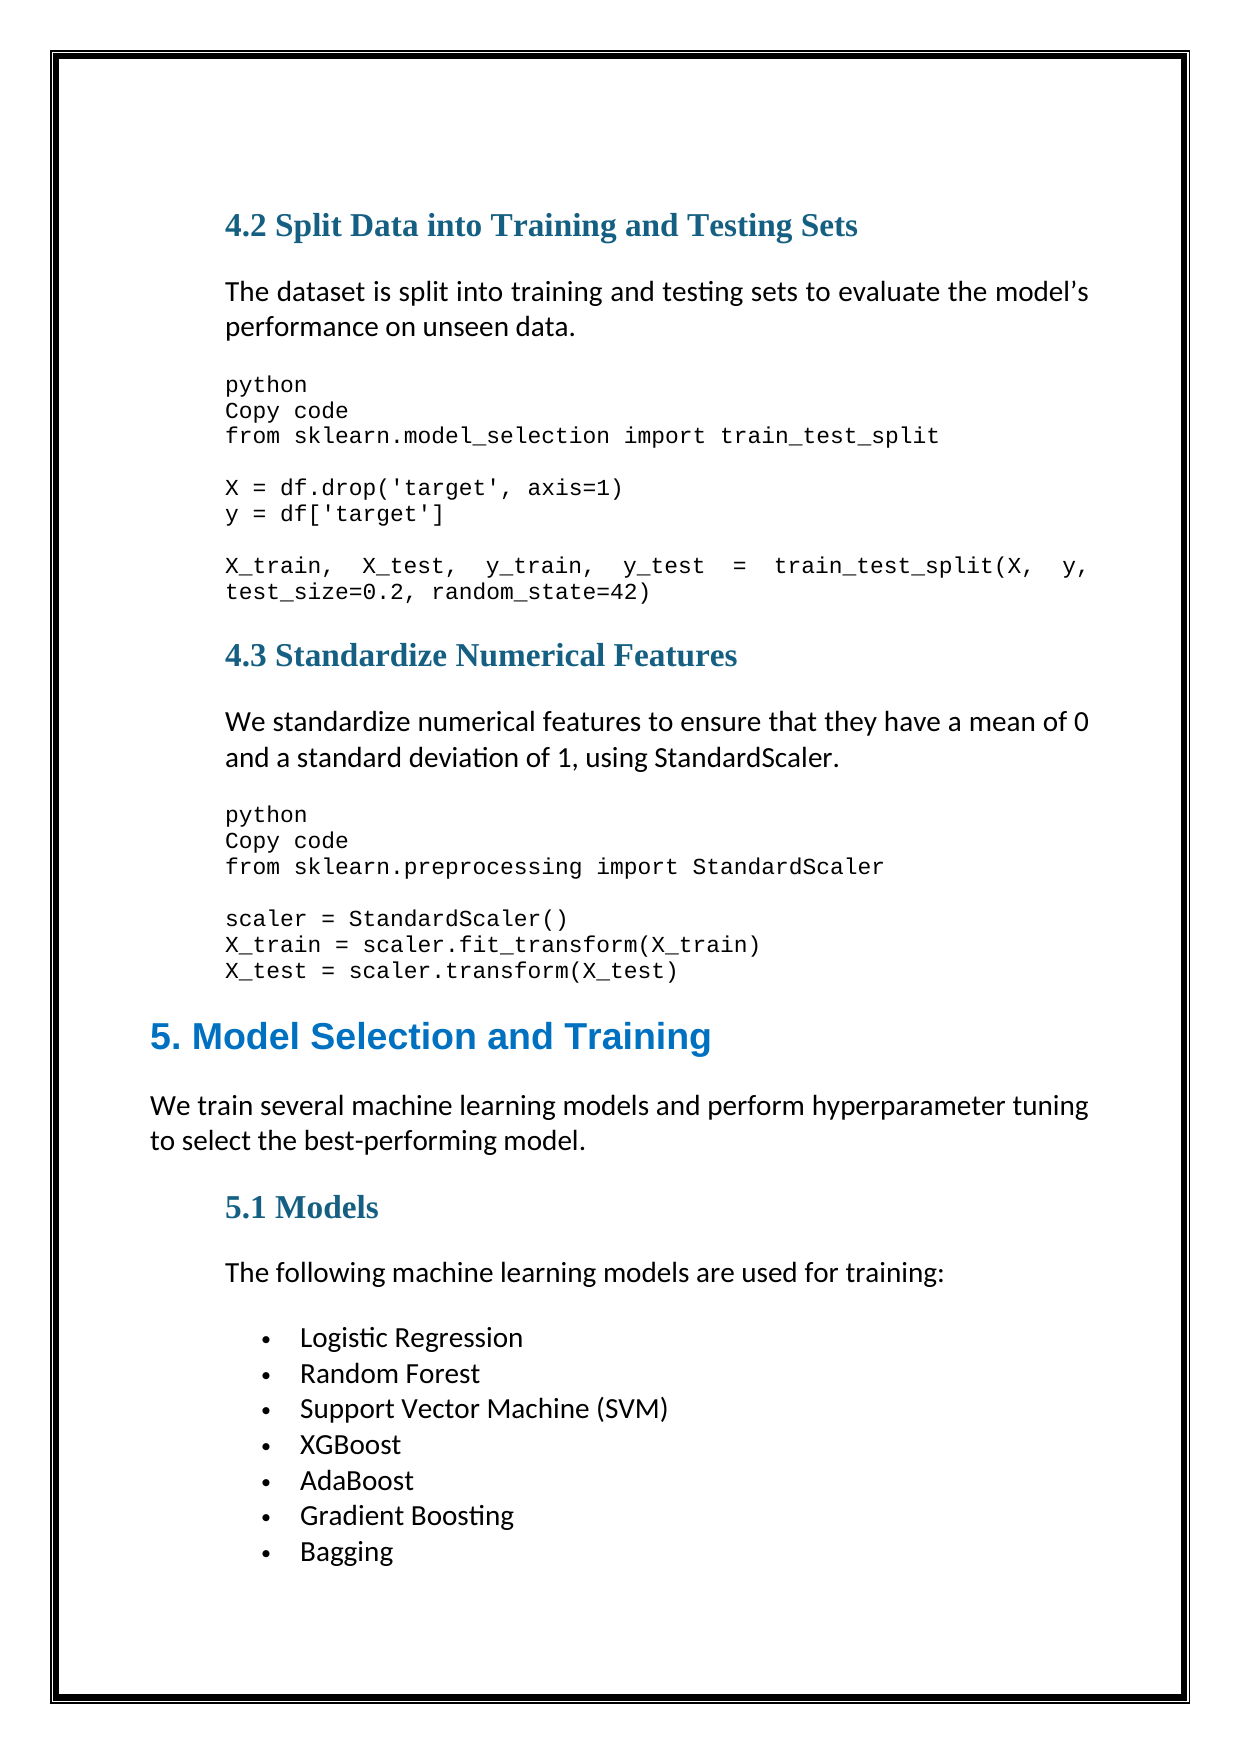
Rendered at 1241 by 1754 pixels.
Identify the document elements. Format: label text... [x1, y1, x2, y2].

list Support Vector Machine (SVM) [262, 1391, 1090, 1426]
text python [225, 803, 1090, 829]
list Logistic Regression [262, 1319, 1090, 1355]
text Copy code [225, 399, 1090, 425]
list Bagging [262, 1533, 1090, 1569]
text The following machine learning models are used for training: [225, 1254, 1090, 1290]
text 4.3 Standardize Numerical Features [225, 636, 1090, 674]
text 4.2 Split Data into Training and Testing Sets [225, 205, 1090, 243]
list Gradient Boosting [262, 1497, 1090, 1533]
text from sklearn.model_selection import train_test_split [225, 425, 1090, 451]
text 5.1 Models [225, 1187, 1090, 1225]
text X_train, X_test, y_train, y_test = train_test_split(X, y, test_size=0.2, random_state=42) [225, 554, 1090, 606]
text scaler = StandardScaler() [225, 907, 1090, 933]
list AdaBoost [262, 1462, 1090, 1497]
text The dataset is split into training and testing sets to evaluate the model’s performance on unseen data. [225, 273, 1090, 344]
text from sklearn.preprocessing import StandardScaler [225, 855, 1090, 881]
list XGBoost [262, 1426, 1090, 1462]
text python [225, 373, 1090, 399]
text X_test = scaler.transform(X_test) [225, 959, 1090, 985]
list Random Forest [262, 1355, 1090, 1391]
text y = df['target'] [225, 503, 1090, 529]
text We train several machine learning models and perform hyperparameter tuning to select the best-performing model. [150, 1087, 1090, 1158]
text X = df.drop('target', axis=1) [225, 477, 1090, 503]
text Copy code [225, 829, 1090, 855]
text 5. Model Selection and Training [150, 1014, 1090, 1057]
text X_train = scaler.fit_transform(X_train) [225, 933, 1090, 959]
text We standardize numerical features to ensure that they have a mean of 0 and a standard deviation of 1, using StandardScaler. [225, 703, 1090, 774]
